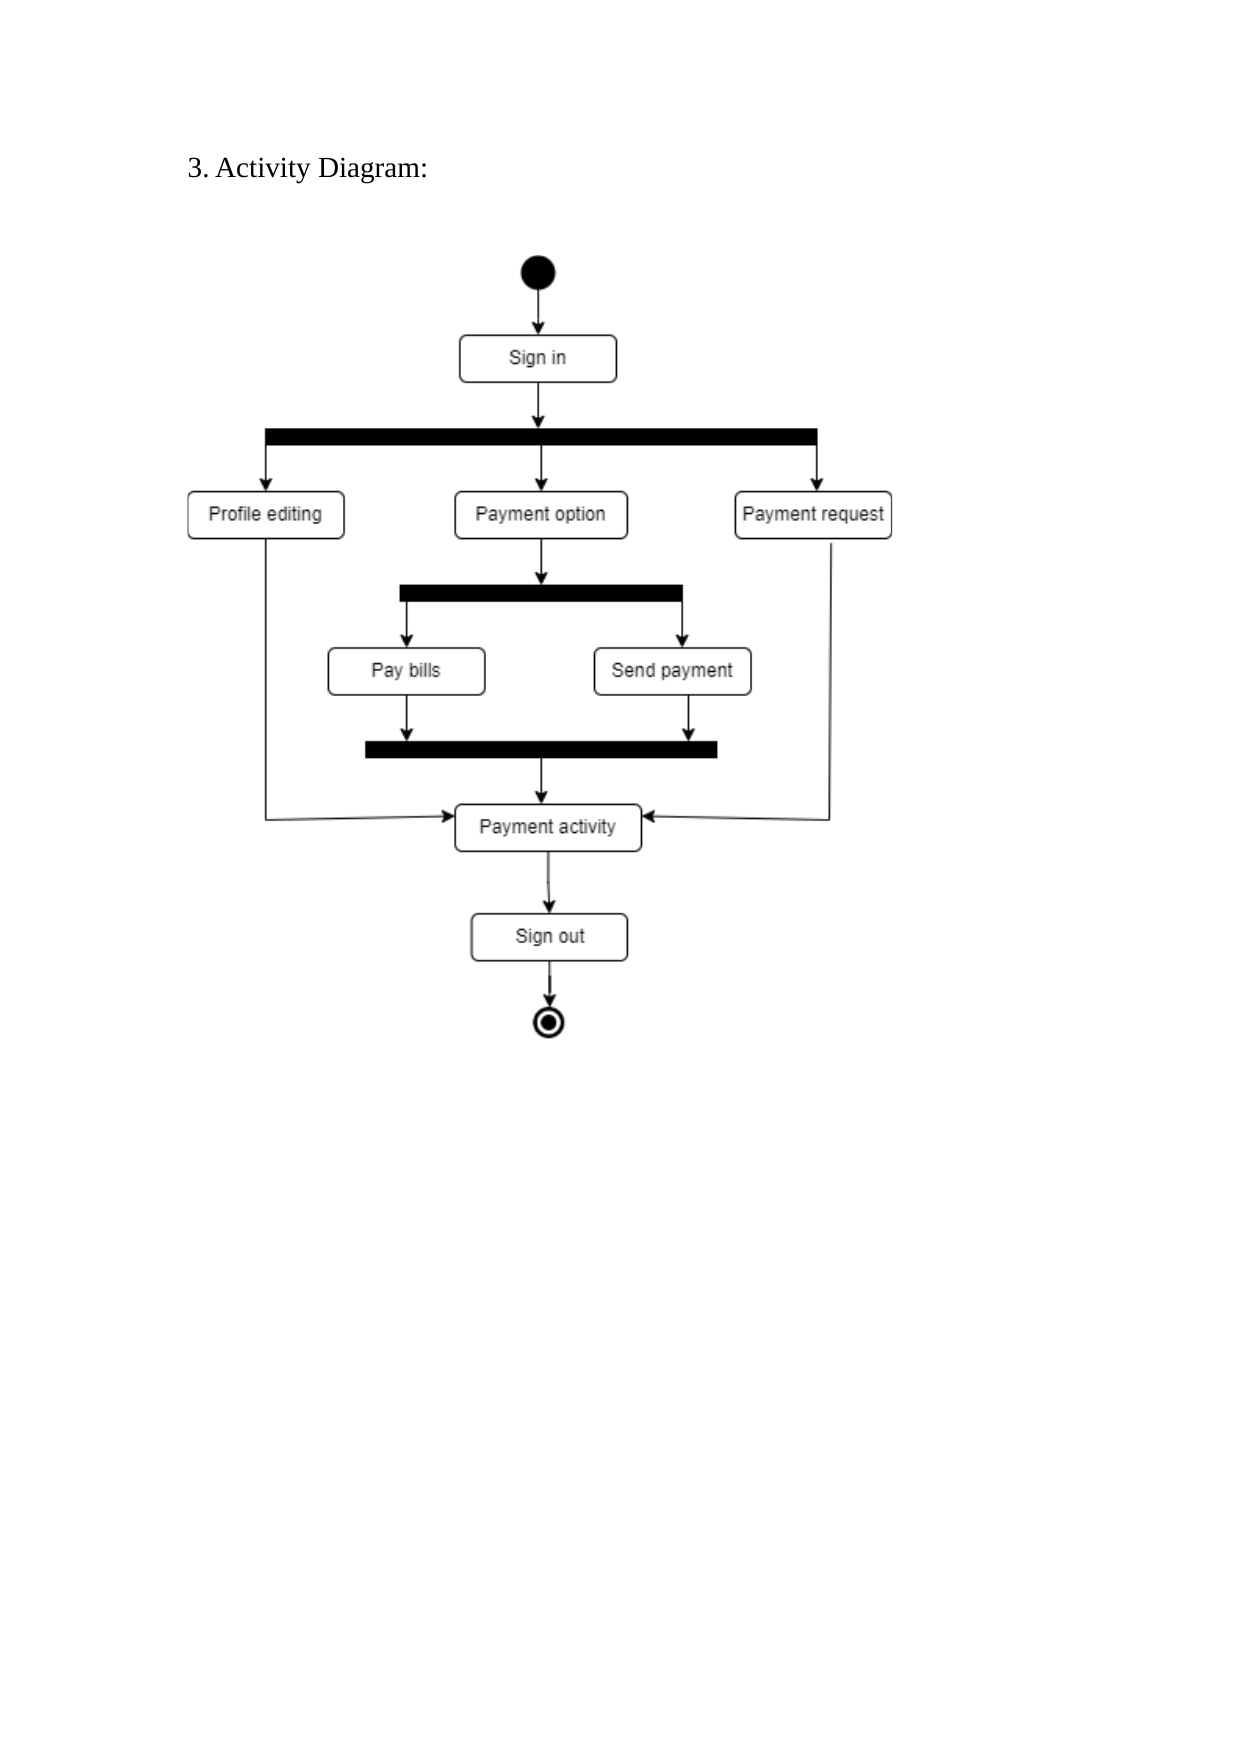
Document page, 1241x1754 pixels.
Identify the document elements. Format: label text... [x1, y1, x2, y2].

text 3. Activity Diagram: [187, 150, 1053, 183]
picture [187, 255, 893, 1040]
